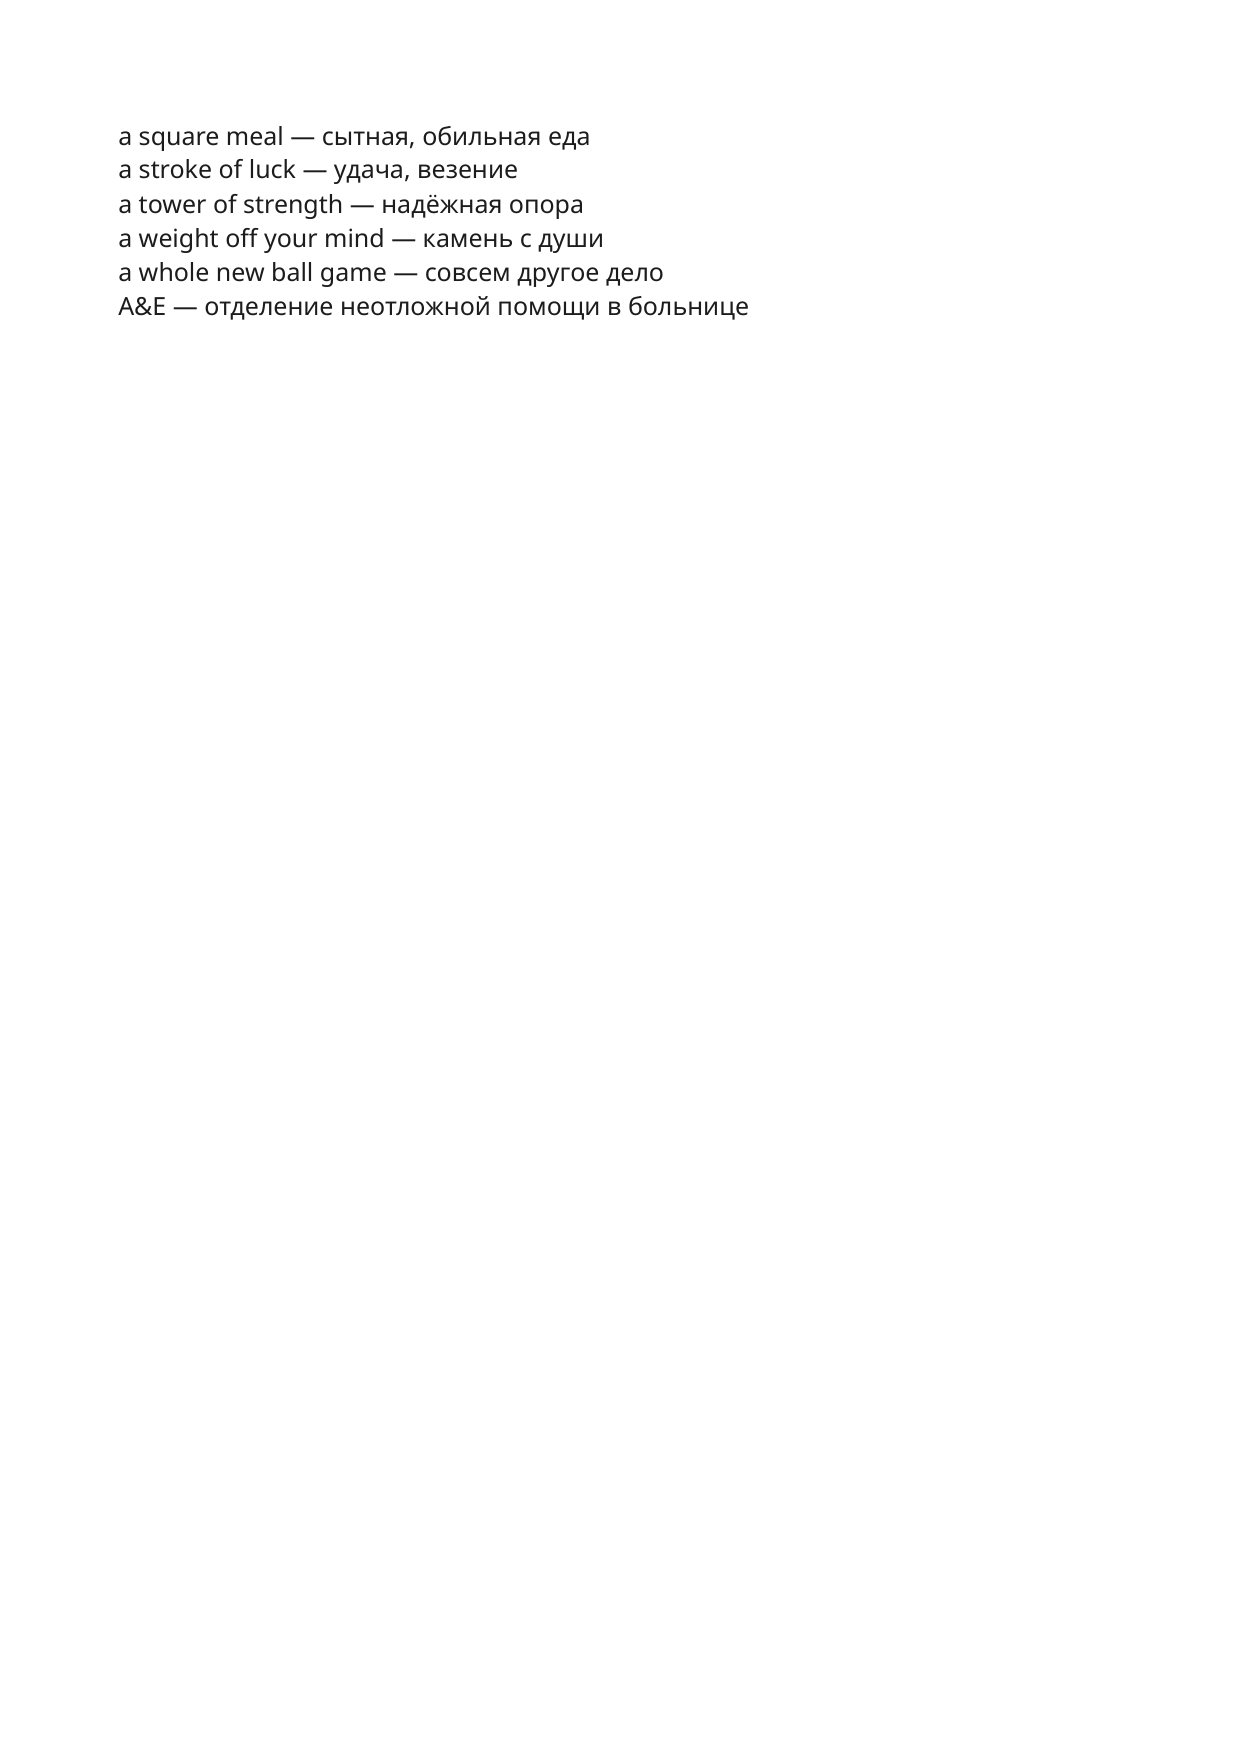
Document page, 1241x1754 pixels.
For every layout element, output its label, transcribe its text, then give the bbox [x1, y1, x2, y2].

text A&E — отделение неотложной помощи в больнице [118, 288, 1122, 322]
text a weight off your mind — камень с души [118, 220, 1122, 254]
text a tower of strength — надёжная опора [118, 186, 1122, 220]
text a square meal — сытная, обильная еда [118, 118, 1122, 152]
text a whole new ball game — совсем другое дело [118, 254, 1122, 288]
text a stroke of luck — удача, везение [118, 152, 1122, 186]
